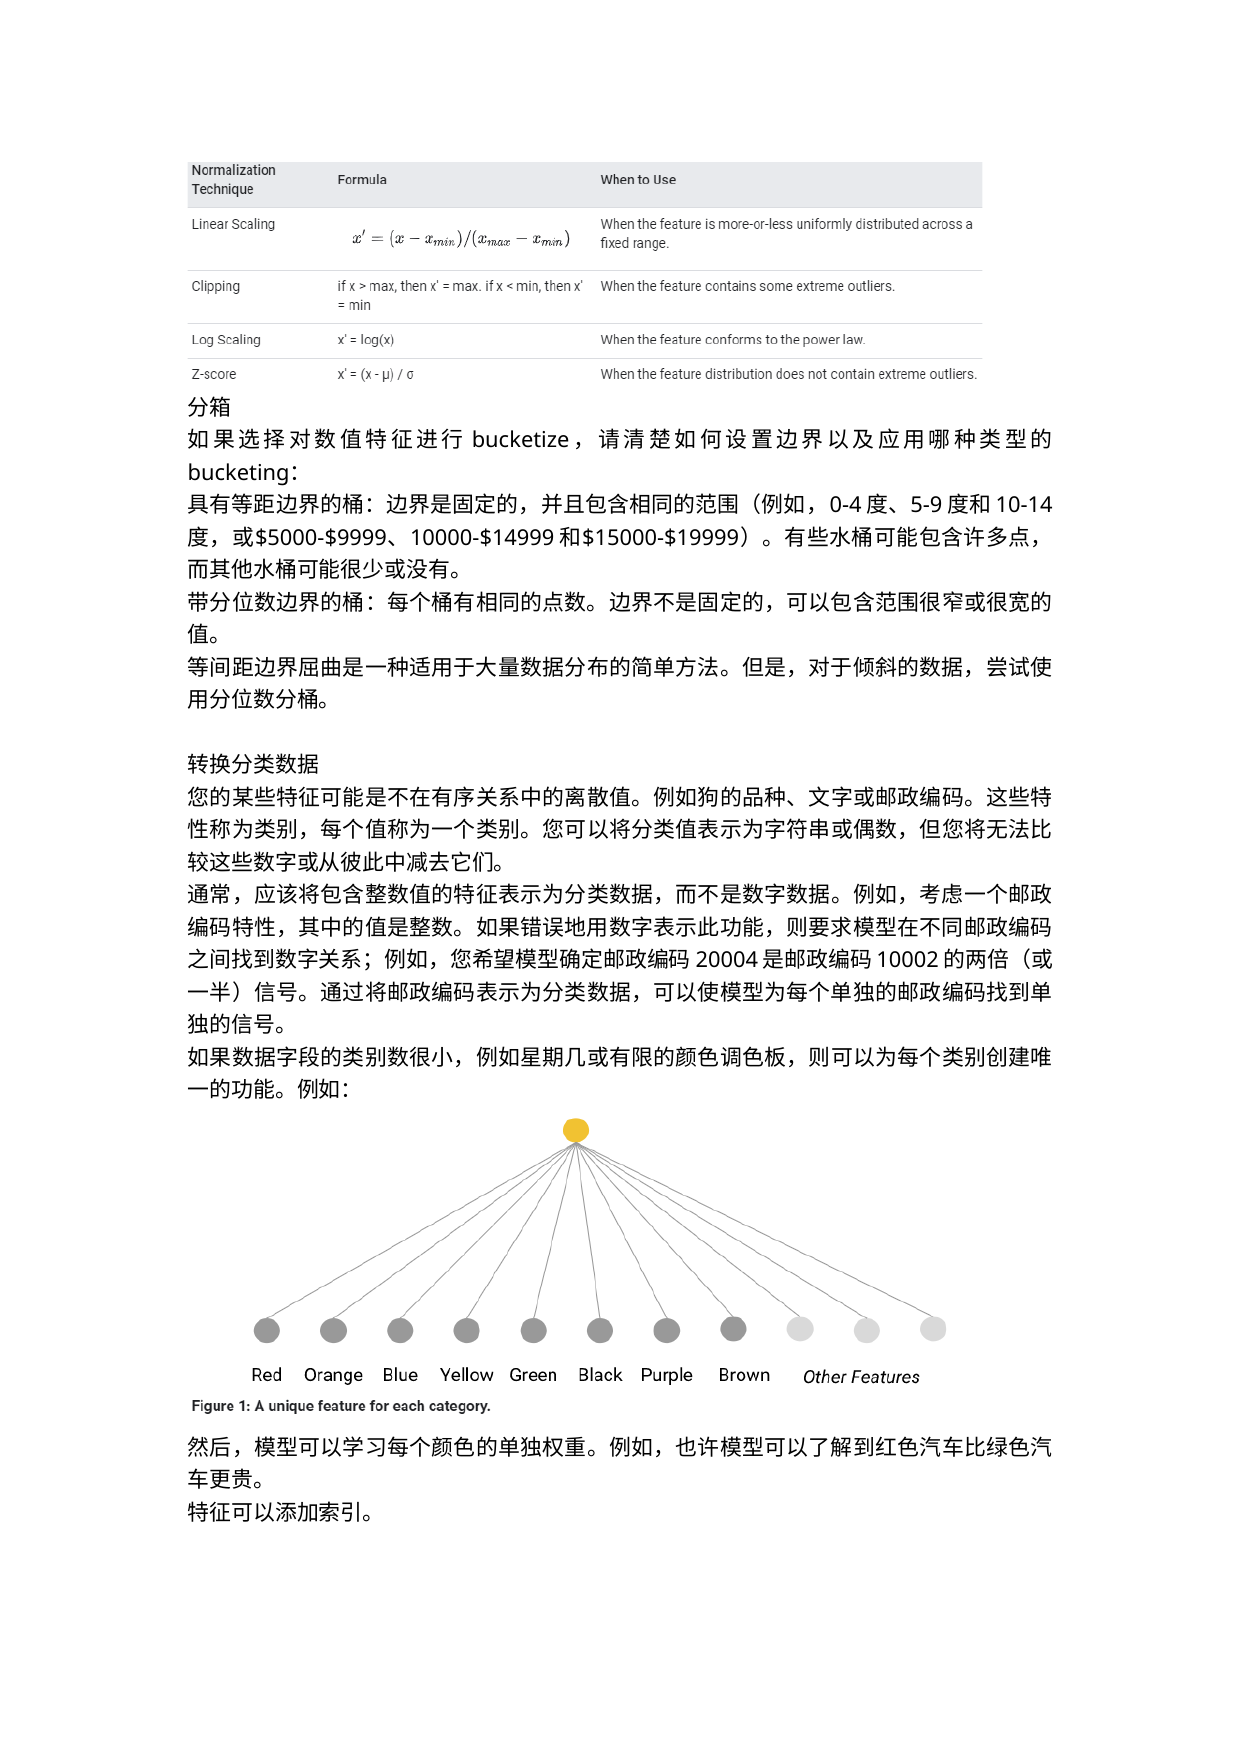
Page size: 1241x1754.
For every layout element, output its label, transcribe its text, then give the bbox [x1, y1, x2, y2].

text 特征可以添加索引。 [187, 1494, 1053, 1527]
text 转换分类数据 [187, 747, 1053, 779]
picture [187, 1104, 960, 1423]
text 具有等距边界的桶：边界是固定的，并且包含相同的范围（例如，0-4度、5-9度和10-14度，或$5000-$9999、10000-$14999和$15000-$19999）。有些水桶可能包含许多点，而其他水桶可能很少或没有。 [187, 487, 1053, 584]
text 然后，模型可以学习每个颜色的单独权重。例如，也许模型可以了解到红色汽车比绿色汽车更贵。 [187, 1429, 1053, 1494]
text 等间距边界屈曲是一种适用于大量数据分布的简单方法。但是，对于倾斜的数据，尝试使用分位数分桶。 [187, 649, 1053, 714]
picture [187, 162, 983, 389]
text 带分位数边界的桶：每个桶有相同的点数。边界不是固定的，可以包含范围很窄或很宽的值。 [187, 584, 1053, 649]
text 通常，应该将包含整数值的特征表示为分类数据，而不是数字数据。例如，考虑一个邮政编码特性，其中的值是整数。如果错误地用数字表示此功能，则要求模型在不同邮政编码之间找到数字关系；例如，您希望模型确定邮政编码20004是邮政编码10002的两倍（或一半）信号。通过将邮政编码表示为分类数据，可以使模型为每个单独的邮政编码找到单独的信号。 [187, 877, 1053, 1039]
text 分箱 [187, 389, 1053, 422]
text 如果选择对数值特征进行bucketize，请清楚如何设置边界以及应用哪种类型的bucketing： [187, 422, 1053, 487]
text 如果数据字段的类别数很小，例如星期几或有限的颜色调色板，则可以为每个类别创建唯一的功能。例如： [187, 1039, 1053, 1104]
text 您的某些特征可能是不在有序关系中的离散值。例如狗的品种、文字或邮政编码。这些特性称为类别，每个值称为一个类别。您可以将分类值表示为字符串或偶数，但您将无法比较这些数字或从彼此中减去它们。 [187, 779, 1053, 877]
